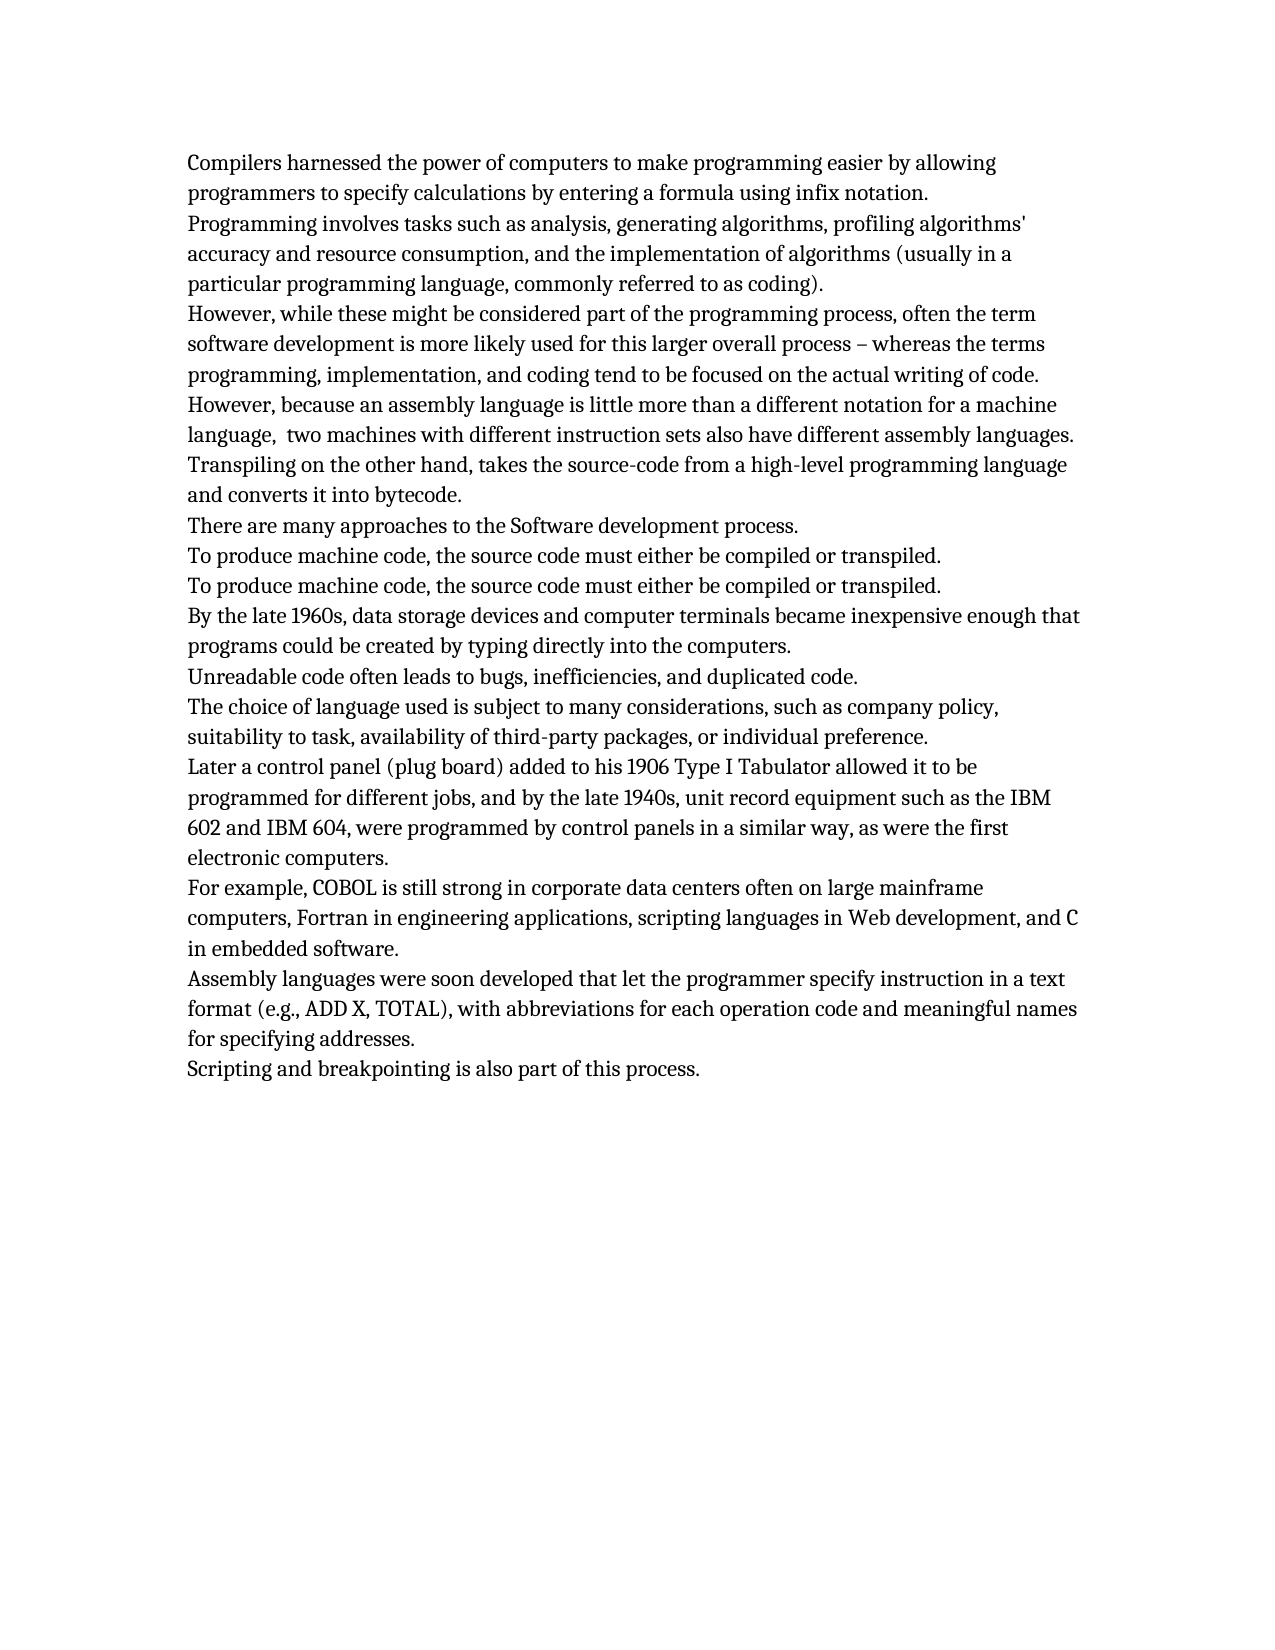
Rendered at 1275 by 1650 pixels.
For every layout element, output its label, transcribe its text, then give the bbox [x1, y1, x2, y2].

text Compilers harnessed the power of computers to make programming easier by allowing programmers to specify calculations by entering a formula using infix notation. Programming involves tasks such as analysis, generating algorithms, profiling algorithms' accuracy and resource consumption, and the implementation of algorithms (usually in a particular programming language, commonly referred to as coding). However, while these might be considered part of the programming process, often the term software development is more likely used for this larger overall process – whereas the terms programming, implementation, and coding tend to be focused on the actual writing of code. However, because an assembly language is little more than a different notation for a machine language, two machines with different instruction sets also have different assembly languages. Transpiling on the other hand, takes the source-code from a high-level programming language and converts it into bytecode. There are many approaches to the Software development process. To produce machine code, the source code must either be compiled or transpiled. To produce machine code, the source code must either be compiled or transpiled. By the late 1960s, data storage devices and computer terminals became inexpensive enough that programs could be created by typing directly into the computers. Unreadable code often leads to bugs, inefficiencies, and duplicated code. The choice of language used is subject to many considerations, such as company policy, suitability to task, availability of third-party packages, or individual preference. Later a control panel (plug board) added to his 1906 Type I Tabulator allowed it to be programmed for different jobs, and by the late 1940s, unit record equipment such as the IBM 602 and IBM 604, were programmed by control panels in a similar way, as were the first electronic computers. For example, COBOL is still strong in corporate data centers often on large mainframe computers, Fortran in engineering applications, scripting languages in Web development, and C in embedded software. Assembly languages were soon developed that let the programmer specify instruction in a text format (e.g., ADD X, TOTAL), with abbreviations for each operation code and meaningful names for specifying addresses. Scripting and breakpointing is also part of this process. [187, 150, 1087, 1083]
